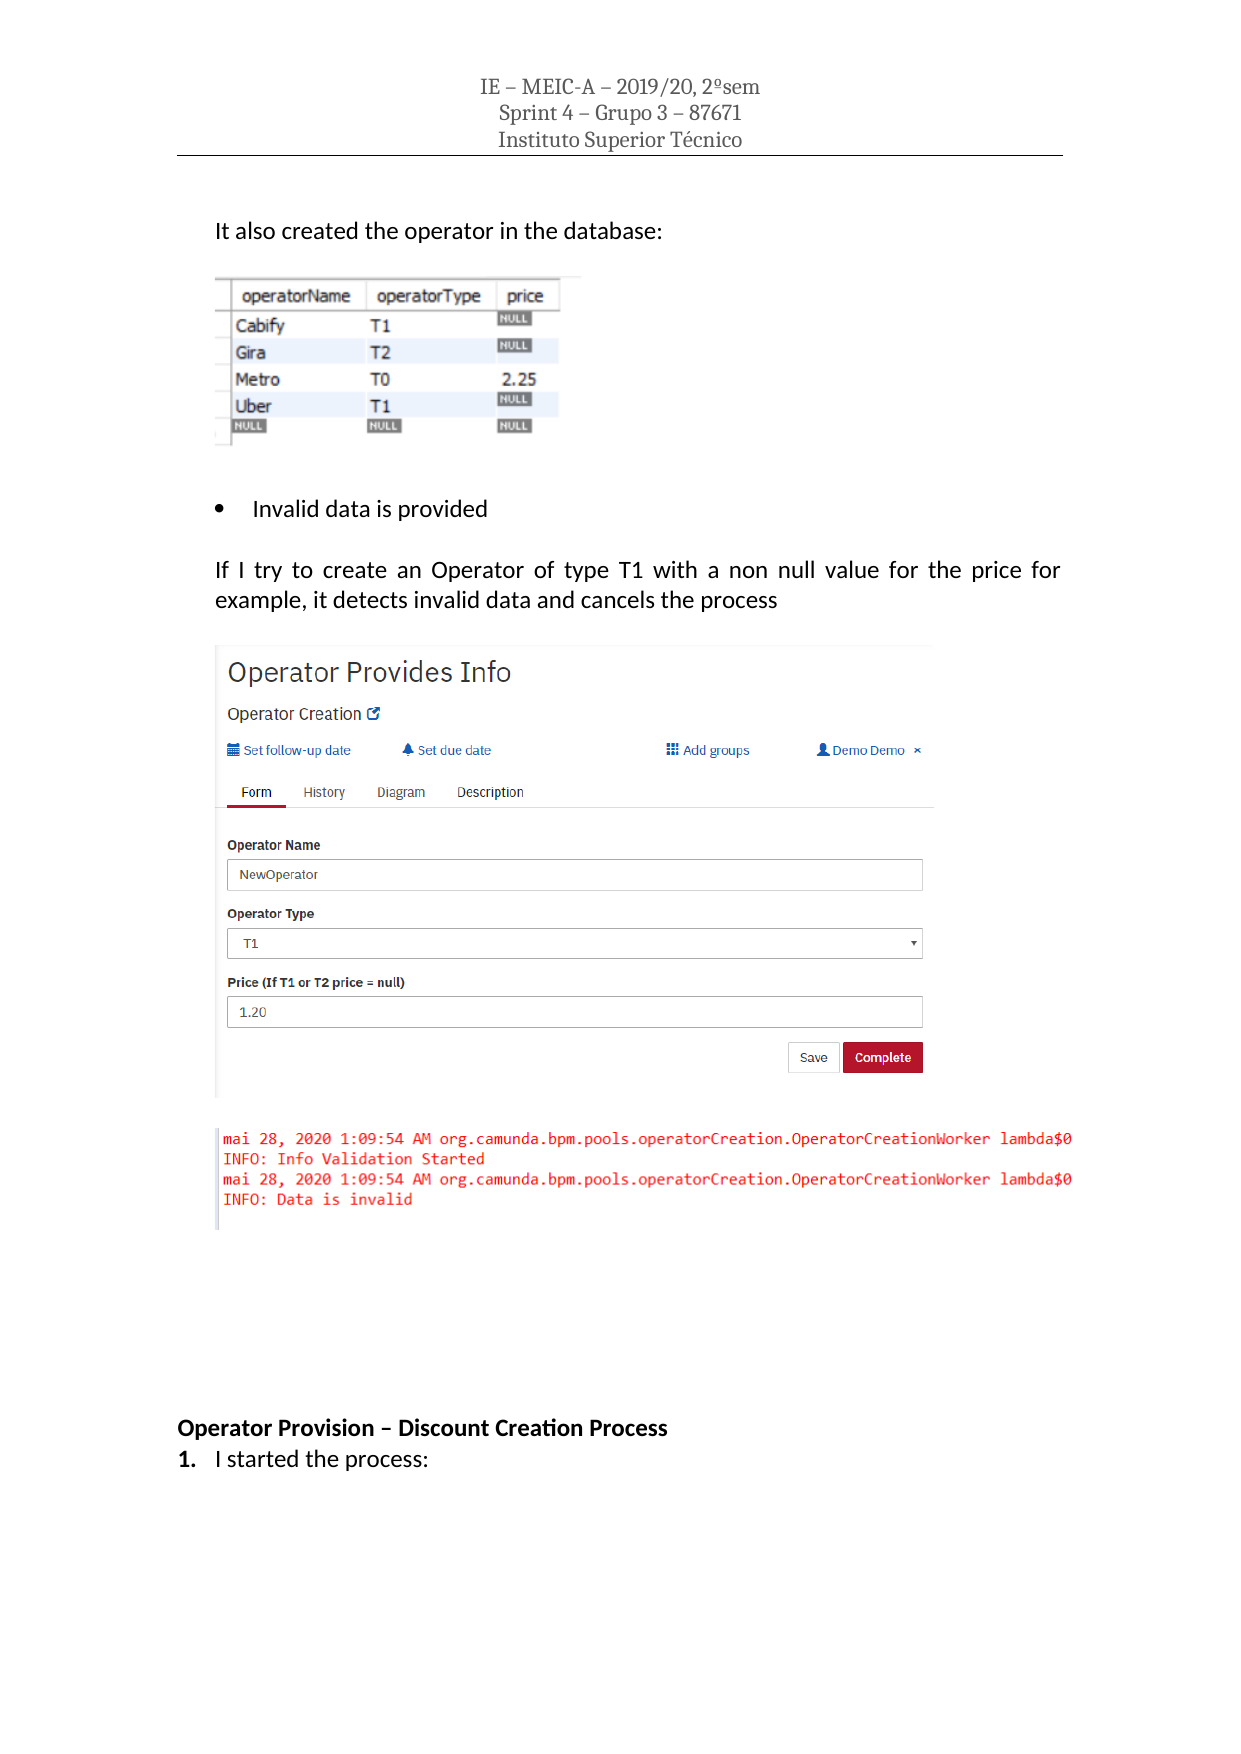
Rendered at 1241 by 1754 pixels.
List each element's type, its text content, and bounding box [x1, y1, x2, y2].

picture [214, 645, 935, 1098]
picture [214, 1128, 1100, 1230]
list Invalid data is provided [215, 493, 1063, 523]
list It also created the operator in the database: [215, 215, 1063, 246]
text Operator Provision – Discount Creation Process [177, 1412, 1063, 1443]
list I started the process: [177, 1443, 1063, 1473]
list If I try to create an Operator of type T1 with a non null value for the price for example, it detects invalid data and cancels the process [215, 554, 1063, 615]
picture [214, 276, 582, 463]
